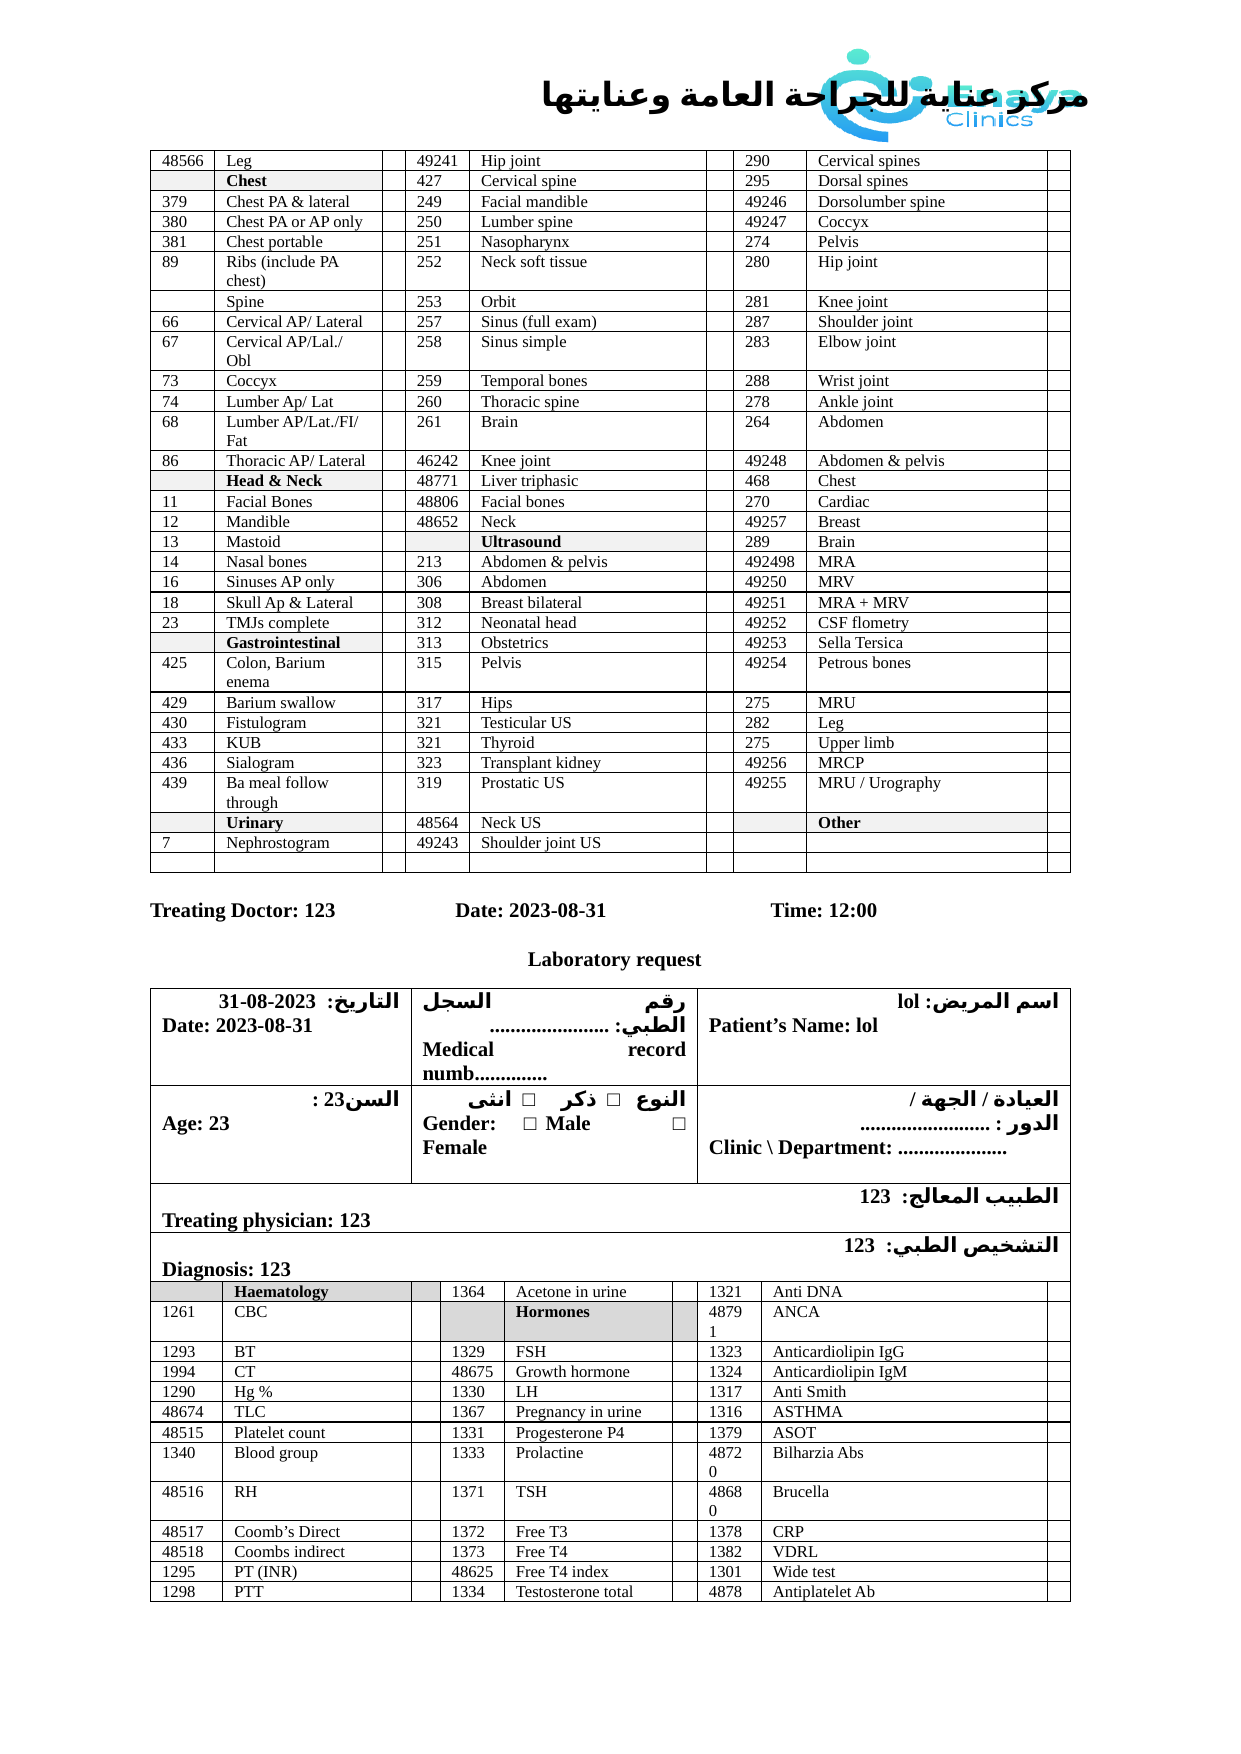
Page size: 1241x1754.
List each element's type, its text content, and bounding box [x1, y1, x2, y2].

table_cell Antiplatelet Ab [762, 1582, 1047, 1601]
table_cell [707, 613, 733, 632]
table_cell LH [505, 1382, 672, 1401]
table_cell Orbit [470, 291, 706, 311]
table_cell Neck [470, 512, 706, 531]
table_cell 49254 [734, 653, 806, 691]
table_cell [1048, 252, 1070, 290]
table_cell [412, 1542, 440, 1561]
table_cell 282 [734, 713, 806, 732]
table_cell Chest [807, 471, 1047, 490]
table_cell 66 [151, 312, 214, 331]
table_cell [383, 613, 405, 632]
table_cell [383, 633, 405, 652]
table_cell 381 [151, 232, 214, 251]
table_cell Lumber spine [470, 212, 706, 231]
table_cell [673, 1423, 697, 1442]
table_cell 439 [151, 773, 214, 812]
table_cell Cervical spines [807, 151, 1047, 170]
table_cell 283 [734, 332, 806, 370]
table_cell [673, 1342, 697, 1361]
table_cell 1261 [151, 1302, 222, 1341]
table_cell 321 [406, 713, 469, 732]
table_cell [1048, 412, 1070, 450]
table_cell [1048, 593, 1070, 612]
table_cell [383, 833, 405, 852]
table_cell Shoulder joint US [470, 833, 706, 852]
table_cell [412, 1342, 440, 1361]
table_cell [1048, 1443, 1070, 1481]
table_cell [1048, 312, 1070, 331]
table_cell Chest PA or AP only [215, 212, 382, 231]
table_cell Cervical AP/ Lateral [215, 312, 382, 331]
table_cell [383, 572, 405, 591]
table_cell Hip joint [807, 252, 1047, 290]
table_cell 48784 [698, 1582, 761, 1601]
table_cell 48625 [441, 1562, 504, 1581]
table_cell TLC [223, 1402, 411, 1421]
table_cell 290 [734, 151, 806, 170]
table_cell Lumber Ap/ Lat [215, 391, 382, 411]
table_cell Abdomen & pelvis [807, 451, 1047, 470]
table_cell Anticardiolipin IgM [762, 1362, 1047, 1381]
table_cell [1048, 1582, 1070, 1601]
table_cell 313 [406, 633, 469, 652]
table_cell [383, 713, 405, 732]
table_cell [707, 633, 733, 652]
table_cell Urinary [215, 813, 382, 832]
table_cell [1048, 291, 1070, 311]
table_cell 48806 [406, 491, 469, 511]
table_cell [707, 813, 733, 832]
table_cell 275 [734, 693, 806, 712]
table_cell Knee joint [807, 291, 1047, 311]
table_cell [412, 1582, 440, 1601]
table_header اسم المريض: lol Patient’s Name: lol [698, 989, 1070, 1085]
table_cell [1048, 753, 1070, 772]
table_cell [383, 371, 405, 390]
table_cell MRA + MRV [807, 593, 1047, 612]
table_cell Chest portable [215, 232, 382, 251]
table_cell Testosterone total [505, 1582, 672, 1601]
table_cell 319 [406, 773, 469, 812]
table_cell [1048, 773, 1070, 812]
table_cell Spine [215, 291, 382, 311]
table_cell [151, 171, 214, 190]
table_cell CT [223, 1362, 411, 1381]
table_cell [1048, 1542, 1070, 1561]
table_cell [1048, 813, 1070, 832]
table_cell السن23 : Age: 23 [151, 1086, 411, 1183]
table_cell 86 [151, 451, 214, 470]
table_cell [1048, 191, 1070, 211]
table_cell Leg [807, 713, 1047, 732]
table_cell [406, 853, 469, 872]
table_cell [383, 291, 405, 311]
table_cell 1333 [441, 1443, 504, 1481]
table_cell Testicular US [470, 713, 706, 732]
table_cell [707, 312, 733, 331]
table_cell 306 [406, 572, 469, 591]
table_cell Growth hormone [505, 1362, 672, 1381]
table_cell 48791 [698, 1302, 761, 1341]
table_cell [707, 653, 733, 691]
table_cell [707, 833, 733, 852]
table_cell [383, 232, 405, 251]
table_cell 287 [734, 312, 806, 331]
table_cell الطبيب المعالج: 123 Treating physician: 123 [151, 1184, 1070, 1232]
table_cell [441, 1302, 504, 1341]
table_cell 492498 [734, 552, 806, 571]
table_cell [707, 151, 733, 170]
table_cell 49253 [734, 633, 806, 652]
table_cell Hips [470, 693, 706, 712]
table_cell 1371 [441, 1482, 504, 1520]
table_cell Obstetrics [470, 633, 706, 652]
table_cell [1048, 391, 1070, 411]
table_cell 1364 [441, 1282, 504, 1301]
table_cell [707, 471, 733, 490]
table_cell TMJs complete [215, 613, 382, 632]
table_cell 251 [406, 232, 469, 251]
table_cell 317 [406, 693, 469, 712]
table_cell 1379 [698, 1423, 761, 1442]
table_cell [1048, 572, 1070, 591]
table_cell [1048, 653, 1070, 691]
table_cell MRCP [807, 753, 1047, 772]
table_cell Wrist joint [807, 371, 1047, 390]
table_cell Facial bones [470, 491, 706, 511]
table_cell 1331 [441, 1423, 504, 1442]
table_cell [673, 1402, 697, 1421]
table_cell MRV [807, 572, 1047, 591]
table_cell [383, 733, 405, 752]
table_cell Progesterone P4 [505, 1423, 672, 1442]
table_cell 1317 [698, 1382, 761, 1401]
table_cell Leg [215, 151, 382, 170]
table_cell 67 [151, 332, 214, 370]
table_cell [151, 853, 214, 872]
table_cell [383, 653, 405, 691]
table_cell [707, 332, 733, 370]
table_cell 48518 [151, 1542, 222, 1561]
table_cell [734, 813, 806, 832]
table_cell 278 [734, 391, 806, 411]
table_cell [412, 1482, 440, 1520]
table_cell Elbow joint [807, 332, 1047, 370]
table_cell [383, 693, 405, 712]
table_cell Anti Smith [762, 1382, 1047, 1401]
table_cell [412, 1402, 440, 1421]
table_cell [807, 853, 1047, 872]
table_cell 48517 [151, 1521, 222, 1541]
table_cell 73 [151, 371, 214, 390]
table_cell Colon, Barium enema [215, 653, 382, 691]
table_cell Ankle joint [807, 391, 1047, 411]
table_cell 315 [406, 653, 469, 691]
table_cell 1321 [698, 1282, 761, 1301]
table_cell [383, 171, 405, 190]
table_cell [1048, 471, 1070, 490]
table_cell Free T4 [505, 1542, 672, 1561]
table_cell 430 [151, 713, 214, 732]
table_header التاريخ: 2023-08-31 Date: 2023-08-31 [151, 989, 411, 1085]
table_cell Anticardiolipin IgG [762, 1342, 1047, 1361]
table_cell Prostatic US [470, 773, 706, 812]
table_cell 49251 [734, 593, 806, 612]
table_cell [412, 1362, 440, 1381]
table_cell Abdomen & pelvis [470, 552, 706, 571]
table_cell 1372 [441, 1521, 504, 1541]
table_cell PT (INR) [223, 1562, 411, 1581]
table_cell [673, 1562, 697, 1581]
table_cell 46242 [406, 451, 469, 470]
table_cell [707, 713, 733, 732]
table_cell Sinuses AP only [215, 572, 382, 591]
table_cell 1323 [698, 1342, 761, 1361]
table_cell [1048, 491, 1070, 511]
table_cell Sinus (full exam) [470, 312, 706, 331]
table_cell [383, 451, 405, 470]
table_cell [412, 1443, 440, 1481]
table_cell 1298 [151, 1582, 222, 1601]
table_cell FSH [505, 1342, 672, 1361]
table_cell [707, 532, 733, 551]
table_cell [707, 552, 733, 571]
table_cell 68 [151, 412, 214, 450]
table_cell 259 [406, 371, 469, 390]
table_cell [673, 1582, 697, 1601]
table_cell [673, 1482, 697, 1520]
table_cell MRA [807, 552, 1047, 571]
table_cell Brain [470, 412, 706, 450]
table_cell [383, 552, 405, 571]
table_cell Shoulder joint [807, 312, 1047, 331]
table_cell 257 [406, 312, 469, 331]
table_cell [707, 572, 733, 591]
table_cell [1048, 371, 1070, 390]
table_cell 379 [151, 191, 214, 211]
table_cell [1048, 1382, 1070, 1401]
table_cell [673, 1302, 697, 1341]
table_cell 12 [151, 512, 214, 531]
table_cell [151, 633, 214, 652]
table_cell Upper limb [807, 733, 1047, 752]
table_cell Coomb’s Direct [223, 1521, 411, 1541]
table_cell 249 [406, 191, 469, 211]
table_cell [1048, 332, 1070, 370]
table_cell Cardiac [807, 491, 1047, 511]
table_cell 7 [151, 833, 214, 852]
table_cell [707, 733, 733, 752]
table_cell 425 [151, 653, 214, 691]
table_cell Transplant kidney [470, 753, 706, 772]
table_cell [1048, 212, 1070, 231]
table_cell 48675 [441, 1362, 504, 1381]
table_cell Sella Tersica [807, 633, 1047, 652]
table_cell [707, 191, 733, 211]
table_cell 48516 [151, 1482, 222, 1520]
table_cell [1048, 1342, 1070, 1361]
table_cell 1330 [441, 1382, 504, 1401]
table_cell CSF flometry [807, 613, 1047, 632]
table_cell Platelet count [223, 1423, 411, 1442]
table_cell [1048, 693, 1070, 712]
table_cell 1301 [698, 1562, 761, 1581]
table_cell Coccyx [807, 212, 1047, 231]
table_cell 1378 [698, 1521, 761, 1541]
table_cell Sialogram [215, 753, 382, 772]
table_cell [1048, 1362, 1070, 1381]
table_cell Acetone in urine [505, 1282, 672, 1301]
table_cell CRP [762, 1521, 1047, 1541]
table_cell [1048, 833, 1070, 852]
table_cell [1048, 1521, 1070, 1541]
table_cell [383, 191, 405, 211]
table_cell 308 [406, 593, 469, 612]
table_cell Bilharzia Abs [762, 1443, 1047, 1481]
table_cell Pregnancy in urine [505, 1402, 672, 1421]
table_cell 48515 [151, 1423, 222, 1442]
table_cell [412, 1562, 440, 1581]
table_cell [1048, 1562, 1070, 1581]
table_cell 275 [734, 733, 806, 752]
text Treating Doctor: 123 Date: 2023-08-31 Time: 12:00 [150, 898, 1090, 922]
table_cell [807, 833, 1047, 852]
table_cell [1048, 512, 1070, 531]
table_cell [383, 212, 405, 231]
table_cell 49257 [734, 512, 806, 531]
table_cell Prolactine [505, 1443, 672, 1481]
table_cell ASOT [762, 1423, 1047, 1442]
table_cell CBC [223, 1302, 411, 1341]
table_cell 258 [406, 332, 469, 370]
table_cell [707, 291, 733, 311]
table_cell 1295 [151, 1562, 222, 1581]
table_cell [383, 151, 405, 170]
table_cell [673, 1382, 697, 1401]
table_cell Free T4 index [505, 1562, 672, 1581]
table_cell 1290 [151, 1382, 222, 1401]
table_cell ASTHMA [762, 1402, 1047, 1421]
table_cell Blood group [223, 1443, 411, 1481]
table_cell [673, 1282, 697, 1301]
table_cell [734, 833, 806, 852]
table_cell 1340 [151, 1443, 222, 1481]
table_cell [383, 773, 405, 812]
table_cell [383, 593, 405, 612]
table_cell 289 [734, 532, 806, 551]
table_cell Abdomen [807, 412, 1047, 450]
table_cell VDRL [762, 1542, 1047, 1561]
table_cell Anti DNA [762, 1282, 1047, 1301]
table_cell Chest [215, 171, 382, 190]
table_cell Neonatal head [470, 613, 706, 632]
table_cell [383, 471, 405, 490]
table_cell [707, 753, 733, 772]
table_cell 49241 [406, 151, 469, 170]
table_cell [470, 853, 706, 872]
table_cell [707, 171, 733, 190]
table_cell [412, 1302, 440, 1341]
table_cell Thyroid [470, 733, 706, 752]
table_cell [1048, 552, 1070, 571]
table_cell [707, 512, 733, 531]
table_cell [1048, 1402, 1070, 1421]
table_cell [1048, 532, 1070, 551]
table_cell 49250 [734, 572, 806, 591]
table_cell 49247 [734, 212, 806, 231]
table_cell النوع □ ذكر □ انثى Gender: □ Male □ Female [412, 1086, 697, 1183]
table_cell [383, 853, 405, 872]
table_cell KUB [215, 733, 382, 752]
table_cell Gastrointestinal [215, 633, 382, 652]
table_cell 274 [734, 232, 806, 251]
table_cell Chest PA & lateral [215, 191, 382, 211]
table_cell 261 [406, 412, 469, 450]
table_cell 48771 [406, 471, 469, 490]
table_cell [383, 532, 405, 551]
table_cell [707, 371, 733, 390]
table_cell [1048, 232, 1070, 251]
table_cell 49256 [734, 753, 806, 772]
table_cell [215, 853, 382, 872]
table_cell Pelvis [470, 653, 706, 691]
table_cell [673, 1443, 697, 1481]
table_cell Barium swallow [215, 693, 382, 712]
table_cell [707, 232, 733, 251]
table_cell 1324 [698, 1362, 761, 1381]
picture [816, 46, 1086, 146]
table_cell [383, 753, 405, 772]
table_cell 48674 [151, 1402, 222, 1421]
table_cell [707, 693, 733, 712]
table_cell [383, 512, 405, 531]
table_cell Hg % [223, 1382, 411, 1401]
table_cell [707, 593, 733, 612]
table_cell Dorsolumber spine [807, 191, 1047, 211]
table_cell 468 [734, 471, 806, 490]
table_cell 1994 [151, 1362, 222, 1381]
table_cell 49246 [734, 191, 806, 211]
table_cell [383, 412, 405, 450]
table_cell Breast bilateral [470, 593, 706, 612]
table_cell 48652 [406, 512, 469, 531]
table_cell Cervical AP/Lal./ Obl [215, 332, 382, 370]
table_cell Thoracic AP/ Lateral [215, 451, 382, 470]
table_cell 48680 [698, 1482, 761, 1520]
table_cell [412, 1382, 440, 1401]
table_cell Neck soft tissue [470, 252, 706, 290]
table_cell Wide test [762, 1562, 1047, 1581]
table_cell [412, 1521, 440, 1541]
table_cell Nasal bones [215, 552, 382, 571]
table_cell Breast [807, 512, 1047, 531]
table_cell TSH [505, 1482, 672, 1520]
table_cell 48564 [406, 813, 469, 832]
table_cell [673, 1521, 697, 1541]
table_cell [383, 813, 405, 832]
table_cell [1048, 151, 1070, 170]
table_cell 264 [734, 412, 806, 450]
table_cell 253 [406, 291, 469, 311]
table_cell 250 [406, 212, 469, 231]
table_cell 49252 [734, 613, 806, 632]
table_cell 1334 [441, 1582, 504, 1601]
table_cell MRU [807, 693, 1047, 712]
table_cell 427 [406, 171, 469, 190]
table_cell 89 [151, 252, 214, 290]
table_cell 49255 [734, 773, 806, 812]
table_cell Head & Neck [215, 471, 382, 490]
table_cell Hip joint [470, 151, 706, 170]
table_cell [707, 853, 733, 872]
table_cell 49248 [734, 451, 806, 470]
table_cell 48566 [151, 151, 214, 170]
table_cell [151, 471, 214, 490]
table_cell 213 [406, 552, 469, 571]
table_cell Other [807, 813, 1047, 832]
table_cell 288 [734, 371, 806, 390]
table_cell 11 [151, 491, 214, 511]
table_cell 433 [151, 733, 214, 752]
table_cell Sinus simple [470, 332, 706, 370]
table_cell BT [223, 1342, 411, 1361]
table_cell 260 [406, 391, 469, 411]
table_cell [673, 1362, 697, 1381]
table_cell Thoracic spine [470, 391, 706, 411]
table_cell 13 [151, 532, 214, 551]
table_cell Nasopharynx [470, 232, 706, 251]
table_cell 1316 [698, 1402, 761, 1421]
table_cell 270 [734, 491, 806, 511]
table_cell 74 [151, 391, 214, 411]
table_cell [406, 532, 469, 551]
table_cell [383, 332, 405, 370]
table_cell [151, 813, 214, 832]
table_cell Cervical spine [470, 171, 706, 190]
table_cell Facial mandible [470, 191, 706, 211]
table_cell 1373 [441, 1542, 504, 1561]
table_cell Abdomen [470, 572, 706, 591]
table_cell 23 [151, 613, 214, 632]
table_cell 1382 [698, 1542, 761, 1561]
table_cell [383, 252, 405, 290]
table_cell [412, 1282, 440, 1301]
table_cell Dorsal spines [807, 171, 1047, 190]
table_cell Mastoid [215, 532, 382, 551]
table_cell [707, 491, 733, 511]
table_cell [1048, 1302, 1070, 1341]
table_cell Brucella [762, 1482, 1047, 1520]
table_cell Knee joint [470, 451, 706, 470]
table_header رقم السجل الطبي: ....................... Medical record numb.............. [412, 989, 697, 1085]
table_cell Mandible [215, 512, 382, 531]
table_cell Neck US [470, 813, 706, 832]
table_cell 18 [151, 593, 214, 612]
table_cell 321 [406, 733, 469, 752]
text Laboratory request [150, 947, 1080, 971]
table_cell Hormones [505, 1302, 672, 1341]
table_cell [707, 451, 733, 470]
table_cell 323 [406, 753, 469, 772]
table_cell [383, 312, 405, 331]
table_cell Ultrasound [470, 532, 706, 551]
table_cell [1048, 171, 1070, 190]
table_cell Temporal bones [470, 371, 706, 390]
table_cell Ba meal follow through [215, 773, 382, 812]
table_cell [1048, 633, 1070, 652]
table_cell Coombs indirect [223, 1542, 411, 1561]
table_cell التشخيص الطبي: 123 Diagnosis: 123 [151, 1233, 1070, 1281]
table_cell Haematology [223, 1282, 411, 1301]
table_cell Facial Bones [215, 491, 382, 511]
table_cell [1048, 733, 1070, 752]
table_cell [1048, 613, 1070, 632]
table_cell 295 [734, 171, 806, 190]
table_cell [707, 391, 733, 411]
table_cell [151, 1282, 222, 1301]
table_cell [707, 252, 733, 290]
table_cell [673, 1542, 697, 1561]
table_cell Fistulogram [215, 713, 382, 732]
table_cell 380 [151, 212, 214, 231]
table_cell 14 [151, 552, 214, 571]
table_cell Coccyx [215, 371, 382, 390]
table_cell Brain [807, 532, 1047, 551]
table_cell [1048, 1482, 1070, 1520]
table_cell العيادة / الجهة / الدور : ......................... Clinic \ Department: ..................... [698, 1086, 1070, 1183]
table_cell Skull Ap & Lateral [215, 593, 382, 612]
table_cell Lumber AP/Lat./FI/ Fat [215, 412, 382, 450]
table_cell Nephrostogram [215, 833, 382, 852]
table_cell MRU / Urography [807, 773, 1047, 812]
table_cell 436 [151, 753, 214, 772]
table_cell Liver triphasic [470, 471, 706, 490]
table_cell ANCA [762, 1302, 1047, 1341]
table_cell [1048, 1282, 1070, 1301]
table_cell Free T3 [505, 1521, 672, 1541]
table_cell [734, 853, 806, 872]
table_cell [1048, 853, 1070, 872]
table_cell RH [223, 1482, 411, 1520]
table_cell 252 [406, 252, 469, 290]
table_cell 48720 [698, 1443, 761, 1481]
table_cell [412, 1423, 440, 1442]
table_cell [1048, 713, 1070, 732]
table_cell [1048, 1423, 1070, 1442]
table_cell [383, 491, 405, 511]
table_cell [707, 212, 733, 231]
table_cell 1329 [441, 1342, 504, 1361]
table_cell 1367 [441, 1402, 504, 1421]
table_cell Pelvis [807, 232, 1047, 251]
table_cell [707, 412, 733, 450]
table_cell 49243 [406, 833, 469, 852]
table_cell PTT [223, 1582, 411, 1601]
table_cell Ribs (include PA chest) [215, 252, 382, 290]
table_cell [1048, 451, 1070, 470]
table_cell 281 [734, 291, 806, 311]
table_cell 16 [151, 572, 214, 591]
table_cell [383, 391, 405, 411]
table_cell 429 [151, 693, 214, 712]
table_cell 312 [406, 613, 469, 632]
table_cell 280 [734, 252, 806, 290]
table_cell Petrous bones [807, 653, 1047, 691]
table_cell [151, 291, 214, 311]
table_cell 1293 [151, 1342, 222, 1361]
table_cell [707, 773, 733, 812]
